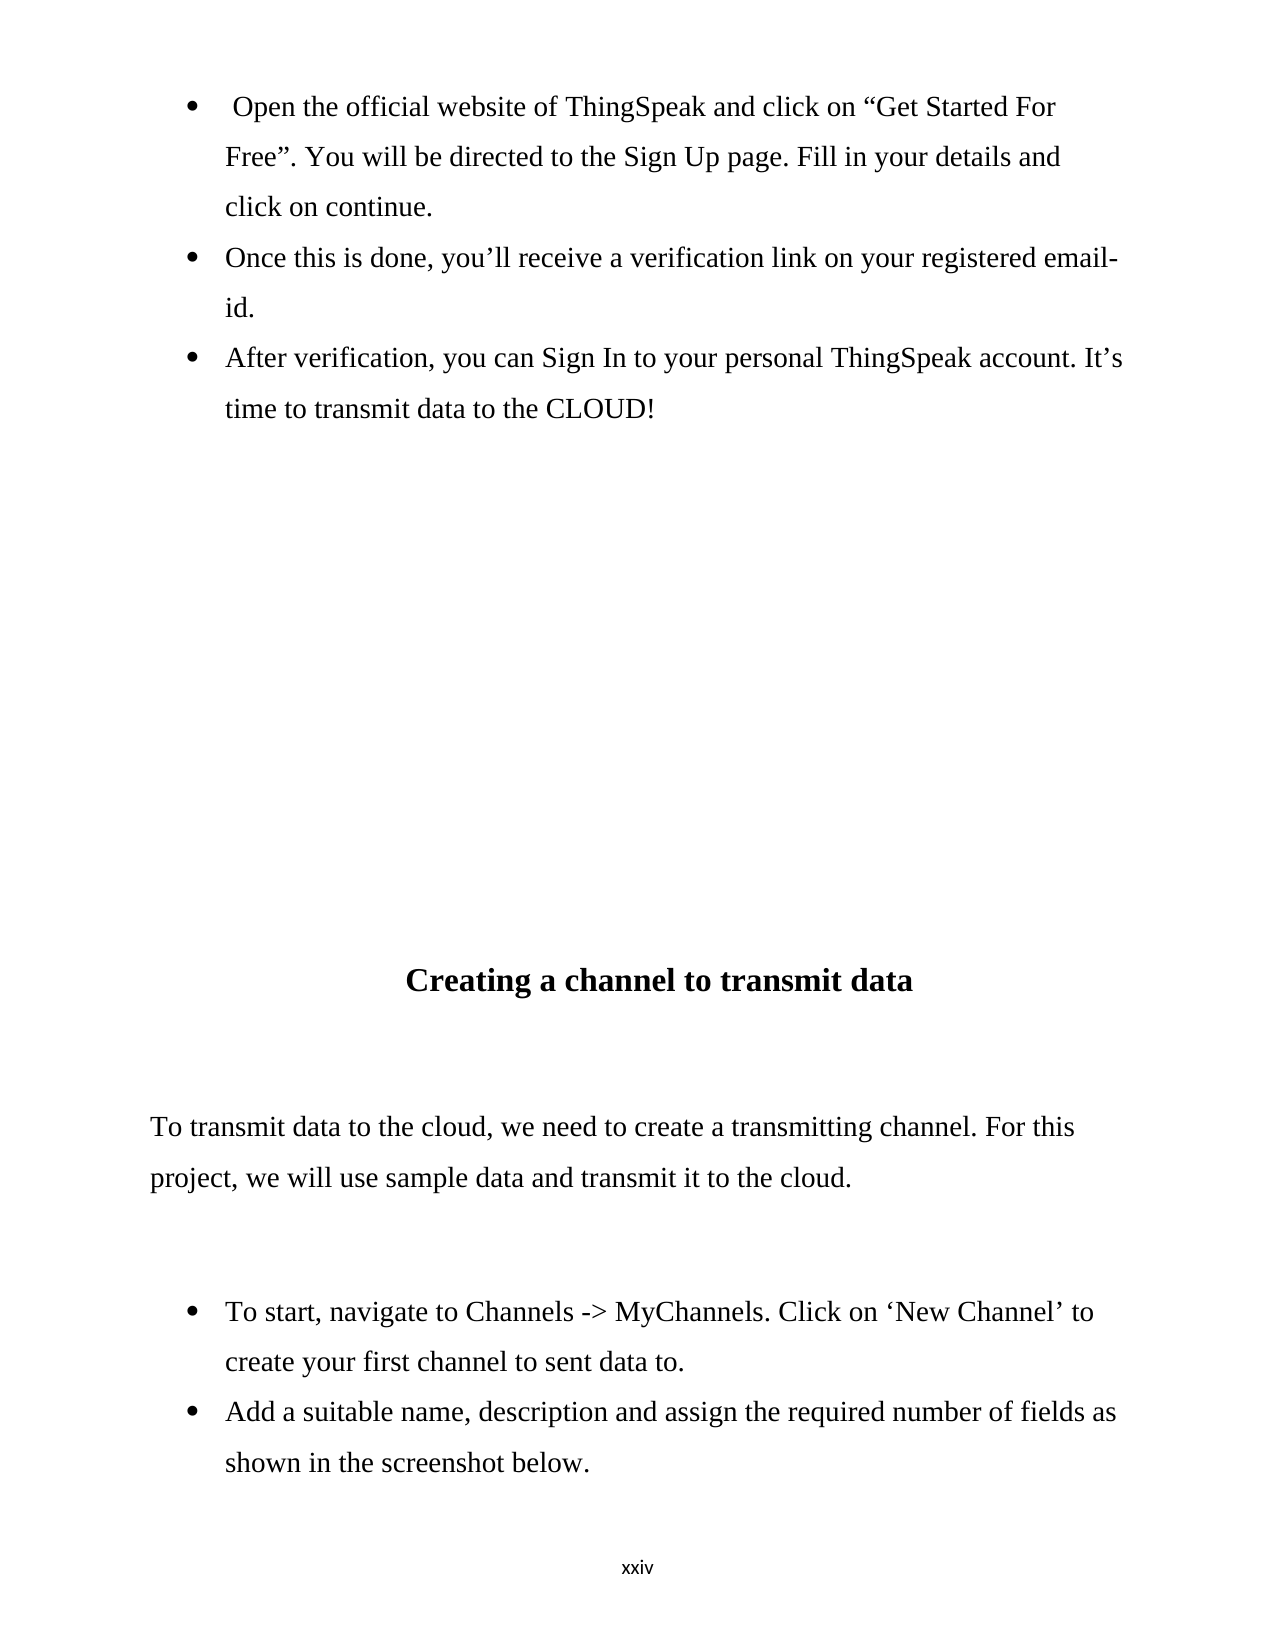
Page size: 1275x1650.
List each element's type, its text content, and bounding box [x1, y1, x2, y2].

text Creating a channel to transmit data [150, 960, 1125, 998]
list To start, navigate to Channels -> MyChannels. Click on ‘New Channel’ to create your first channel to sent data to. [187, 1294, 1125, 1378]
list Open the official website of ThingSpeak and click on “Get Started For Free”. You will be directed to the Sign Up page. Fill in your details and click on continue. [187, 89, 1125, 223]
list Once this is done, you’ll receive a verification link on your registered email-id. [187, 240, 1125, 324]
list Add a suitable name, description and assign the required number of fields as shown in the screenshot below. [187, 1394, 1125, 1478]
text To transmit data to the cloud, we need to create a transmitting channel. For this project, we will use sample data and transmit it to the cloud. [150, 1109, 1125, 1193]
list After verification, you can Sign In to your personal ThingSpeak account. It’s time to transmit data to the CLOUD! [187, 340, 1125, 424]
